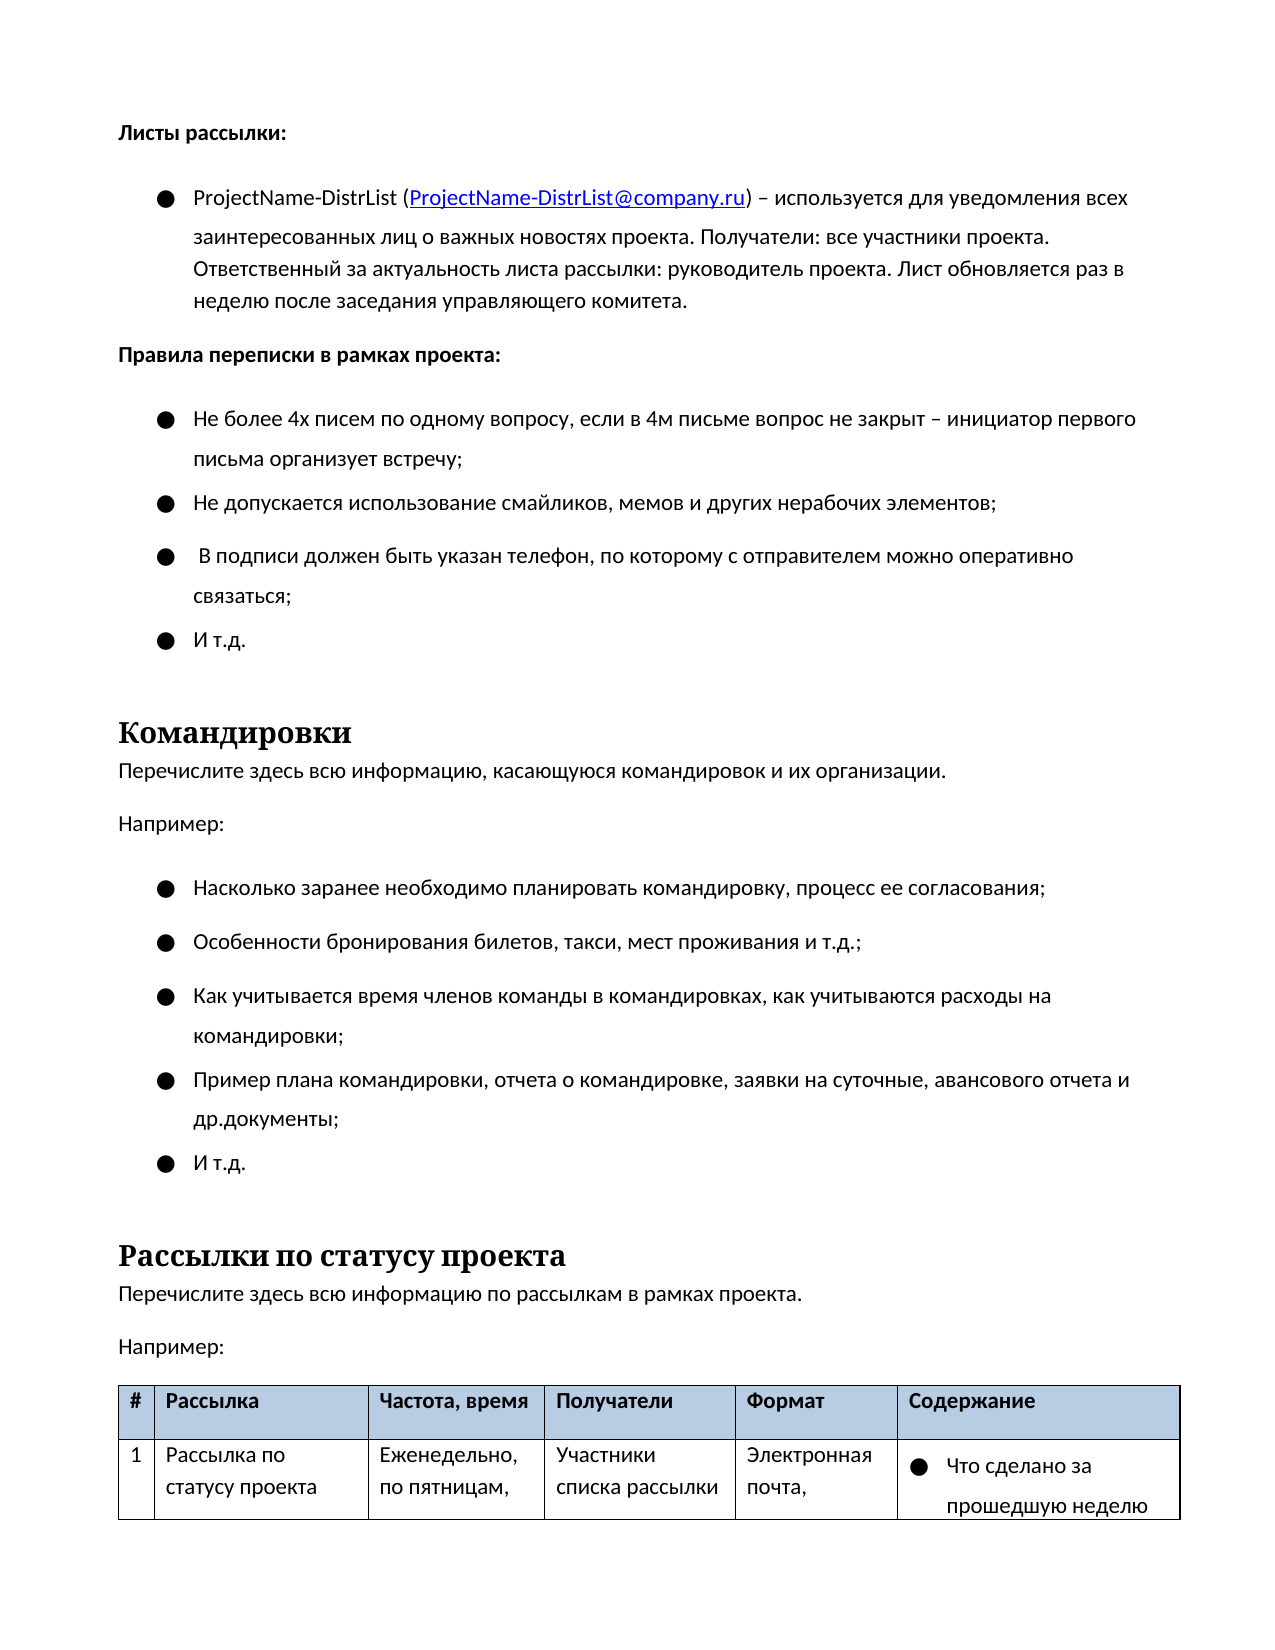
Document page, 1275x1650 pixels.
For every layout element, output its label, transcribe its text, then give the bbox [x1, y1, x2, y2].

list И т.д. [156, 1136, 1157, 1183]
text Листы рассылки: [118, 118, 1157, 146]
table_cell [736, 1440, 897, 1519]
text Например: [118, 809, 1157, 837]
table_cell 1 [119, 1440, 154, 1519]
text Перечислите здесь всю информацию, касающуюся командировок и их организации. [118, 756, 1157, 784]
text Командировки [118, 717, 1157, 751]
table_header Содержание [898, 1386, 1179, 1439]
list Не более 4х писем по одному вопросу, если в 4м письме вопрос не закрыт – инициатор первого письма организует встречу; [156, 393, 1157, 472]
list ProjectName-DistrList (ProjectName-DistrList@company.ru) – используется для уведомления всех заинтересованных лиц о важных новостях проекта. Получатели: все участники проекта. Ответственный за актуальность листа рассылки: руководитель проекта. Лист обновляется раз в неделю после заседания управляющего комитета. [156, 171, 1157, 315]
list В подписи должен быть указан телефон, по которому с отправителем можно оперативно связаться; [156, 530, 1157, 609]
text Правила переписки в рамках проекта: [118, 340, 1157, 368]
list Насколько заранее необходимо планировать командировку, процесс ее согласования; [156, 862, 1157, 909]
list Пример плана командировки, отчета о командировке, заявки на суточные, авансового отчета и др.документы; [156, 1053, 1157, 1132]
text Например: [118, 1332, 1157, 1360]
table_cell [898, 1440, 1179, 1519]
table_header Получатели [545, 1386, 735, 1439]
list И т.д. [156, 613, 1157, 660]
table_header Рассылка [155, 1386, 368, 1439]
list Не допускается использование смайликов, мемов и других нерабочих элементов; [156, 476, 1157, 523]
text Перечислите здесь всю информацию по рассылкам в рамках проекта. [118, 1279, 1157, 1307]
table_header Частота, время [369, 1386, 544, 1439]
list Как учитывается время членов команды в командировках, как учитываются расходы на командировки; [156, 970, 1157, 1049]
text Рассылки по статусу проекта [118, 1240, 1157, 1274]
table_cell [369, 1440, 544, 1519]
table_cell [155, 1440, 368, 1519]
list Особенности бронирования билетов, такси, мест проживания и т.д.; [156, 916, 1157, 963]
table_header Формат [736, 1386, 897, 1439]
table_header # [119, 1386, 154, 1439]
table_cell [545, 1440, 735, 1519]
